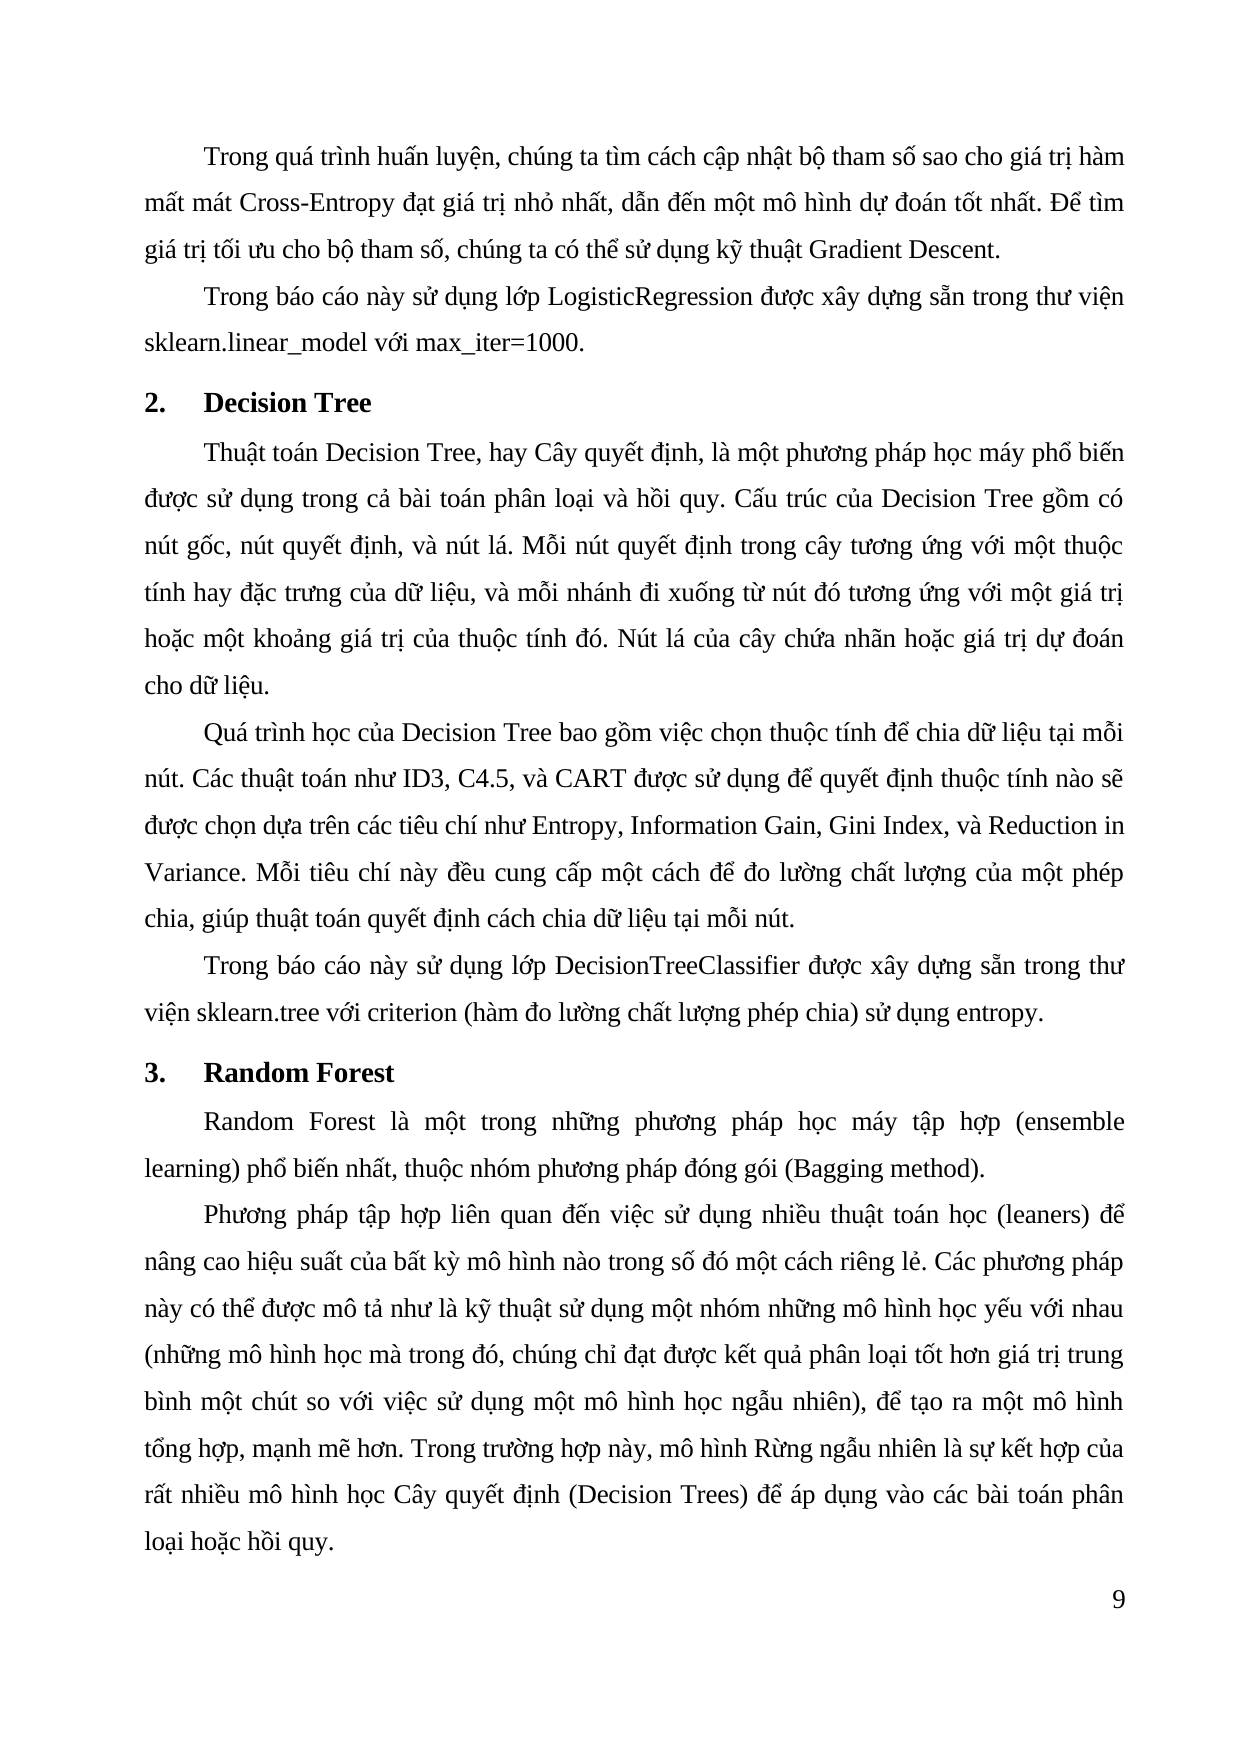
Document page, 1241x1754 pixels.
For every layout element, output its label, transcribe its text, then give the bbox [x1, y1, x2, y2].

text Quá trình học của Decision Tree bao gồm việc chọn thuộc tính để chia dữ liệu tại mỗi nút. Các thuật toán như ID3, C4.5, và CART được sử dụng để quyết định thuộc tính nào sẽ được chọn dựa trên các tiêu chí như Entropy, Information Gain, Gini Index, và Reduction in Variance. Mỗi tiêu chí này đều cung cấp một cách để đo lường chất lượng của một phép chia, giúp thuật toán quyết định cách chia dữ liệu tại mỗi nút. [144, 716, 1126, 933]
subtitle Random Forest [144, 1055, 1126, 1088]
subtitle Decision Tree [144, 385, 1126, 419]
text Trong báo cáo này sử dụng lớp DecisionTreeClassifier được xây dựng sẵn trong thư viện sklearn.tree với criterion (hàm đo lường chất lượng phép chia) sử dụng entropy. [144, 949, 1126, 1027]
text Thuật toán Decision Tree, hay Cây quyết định, là một phương pháp học máy phổ biến được sử dụng trong cả bài toán phân loại và hồi quy. Cấu trúc của Decision Tree gồm có nút gốc, nút quyết định, và nút lá. Mỗi nút quyết định trong cây tương ứng với một thuộc tính hay đặc trưng của dữ liệu, và mỗi nhánh đi xuống từ nút đó tương ứng với một giá trị hoặc một khoảng giá trị của thuộc tính đó. Nút lá của cây chứa nhãn hoặc giá trị dự đoán cho dữ liệu. [144, 436, 1126, 700]
text Trong báo cáo này sử dụng lớp LogisticRegression được xây dựng sẵn trong thư viện sklearn.linear_model với max_iter=1000. [144, 279, 1126, 357]
text Random Forest là một trong những phương pháp học máy tập hợp (ensemble learning) phổ biến nhất, thuộc nhóm phương pháp đóng gói (Bagging method). [144, 1105, 1126, 1183]
